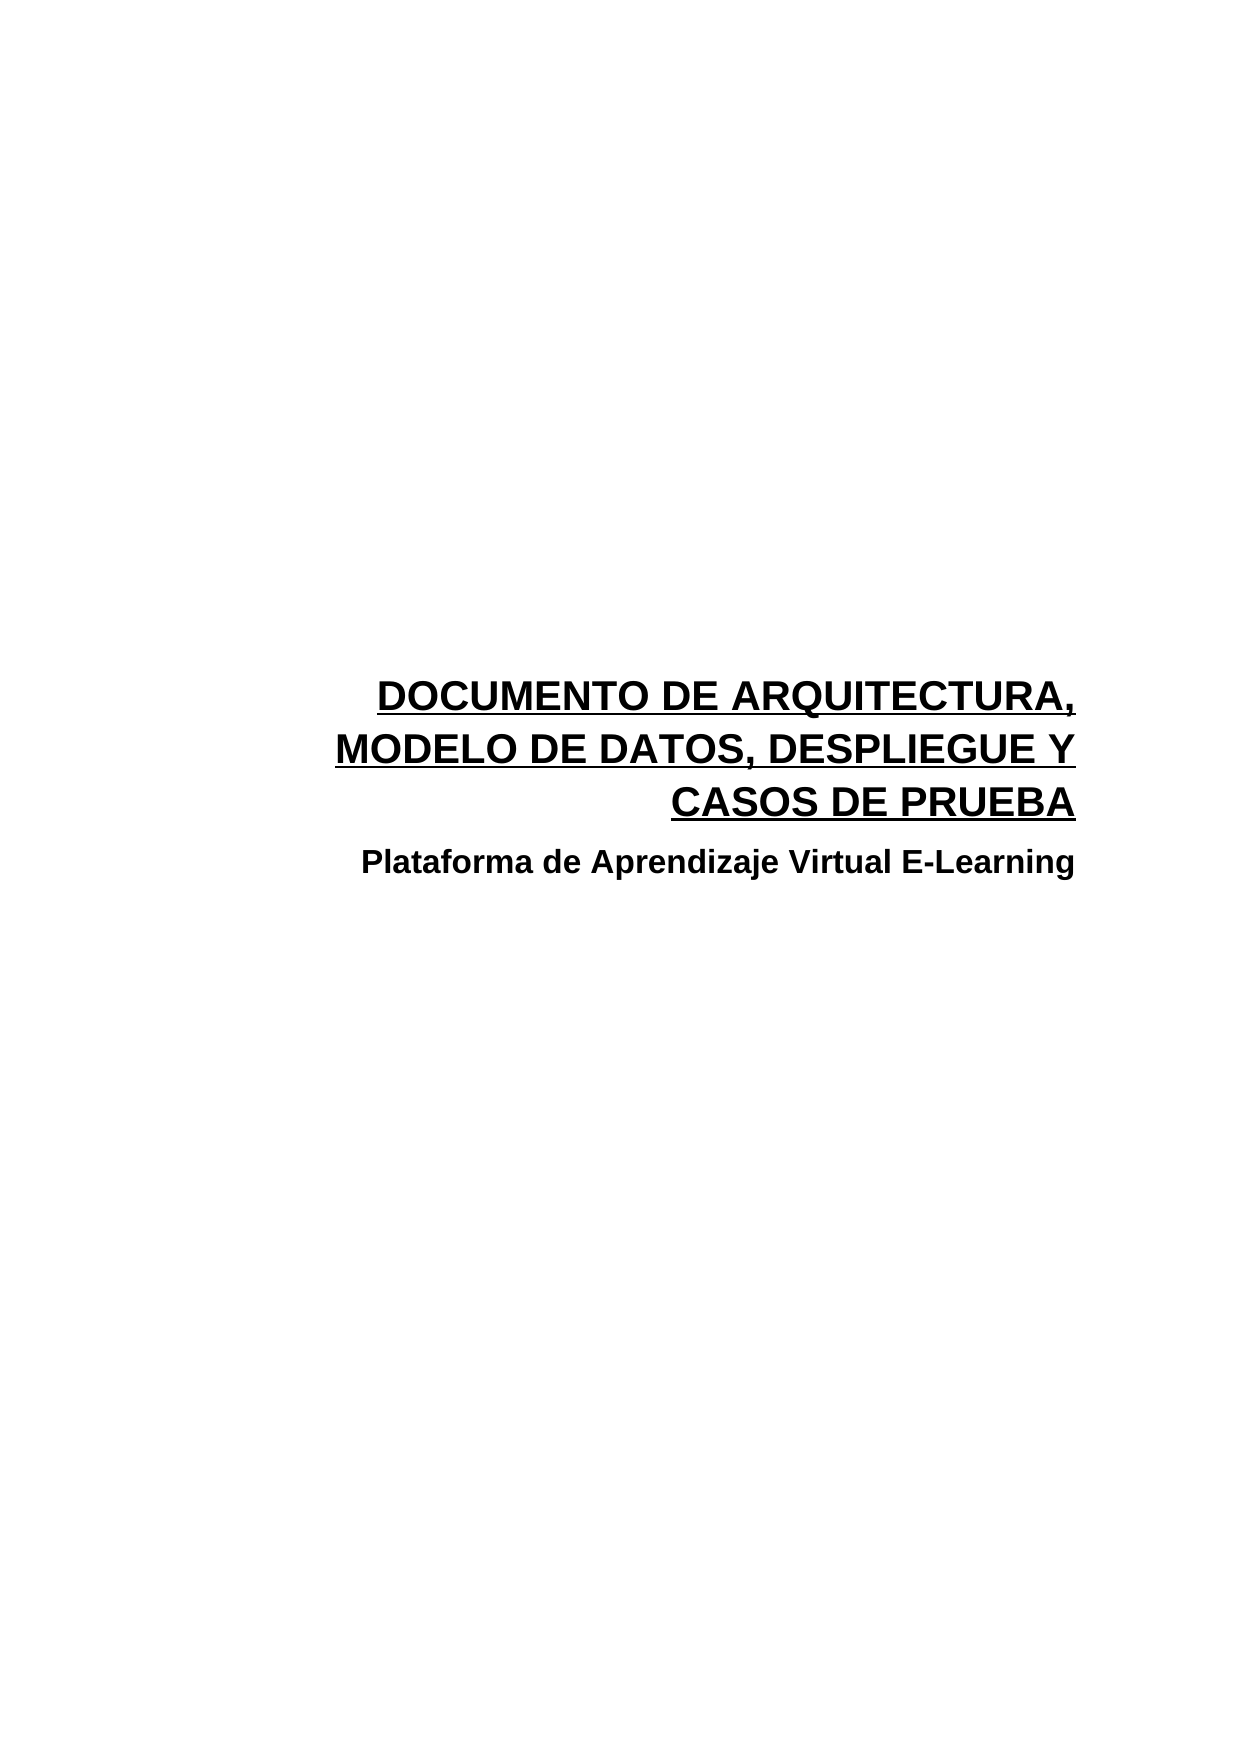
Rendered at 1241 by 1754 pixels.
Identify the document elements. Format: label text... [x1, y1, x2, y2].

text DOCUMENTO DE ARQUITECTURA, MODELO DE DATOS, DESPLIEGUE Y CASOS DE PRUEBA [214, 672, 1076, 825]
text Plataforma de Aprendizaje Virtual E-Learning [214, 842, 1076, 881]
